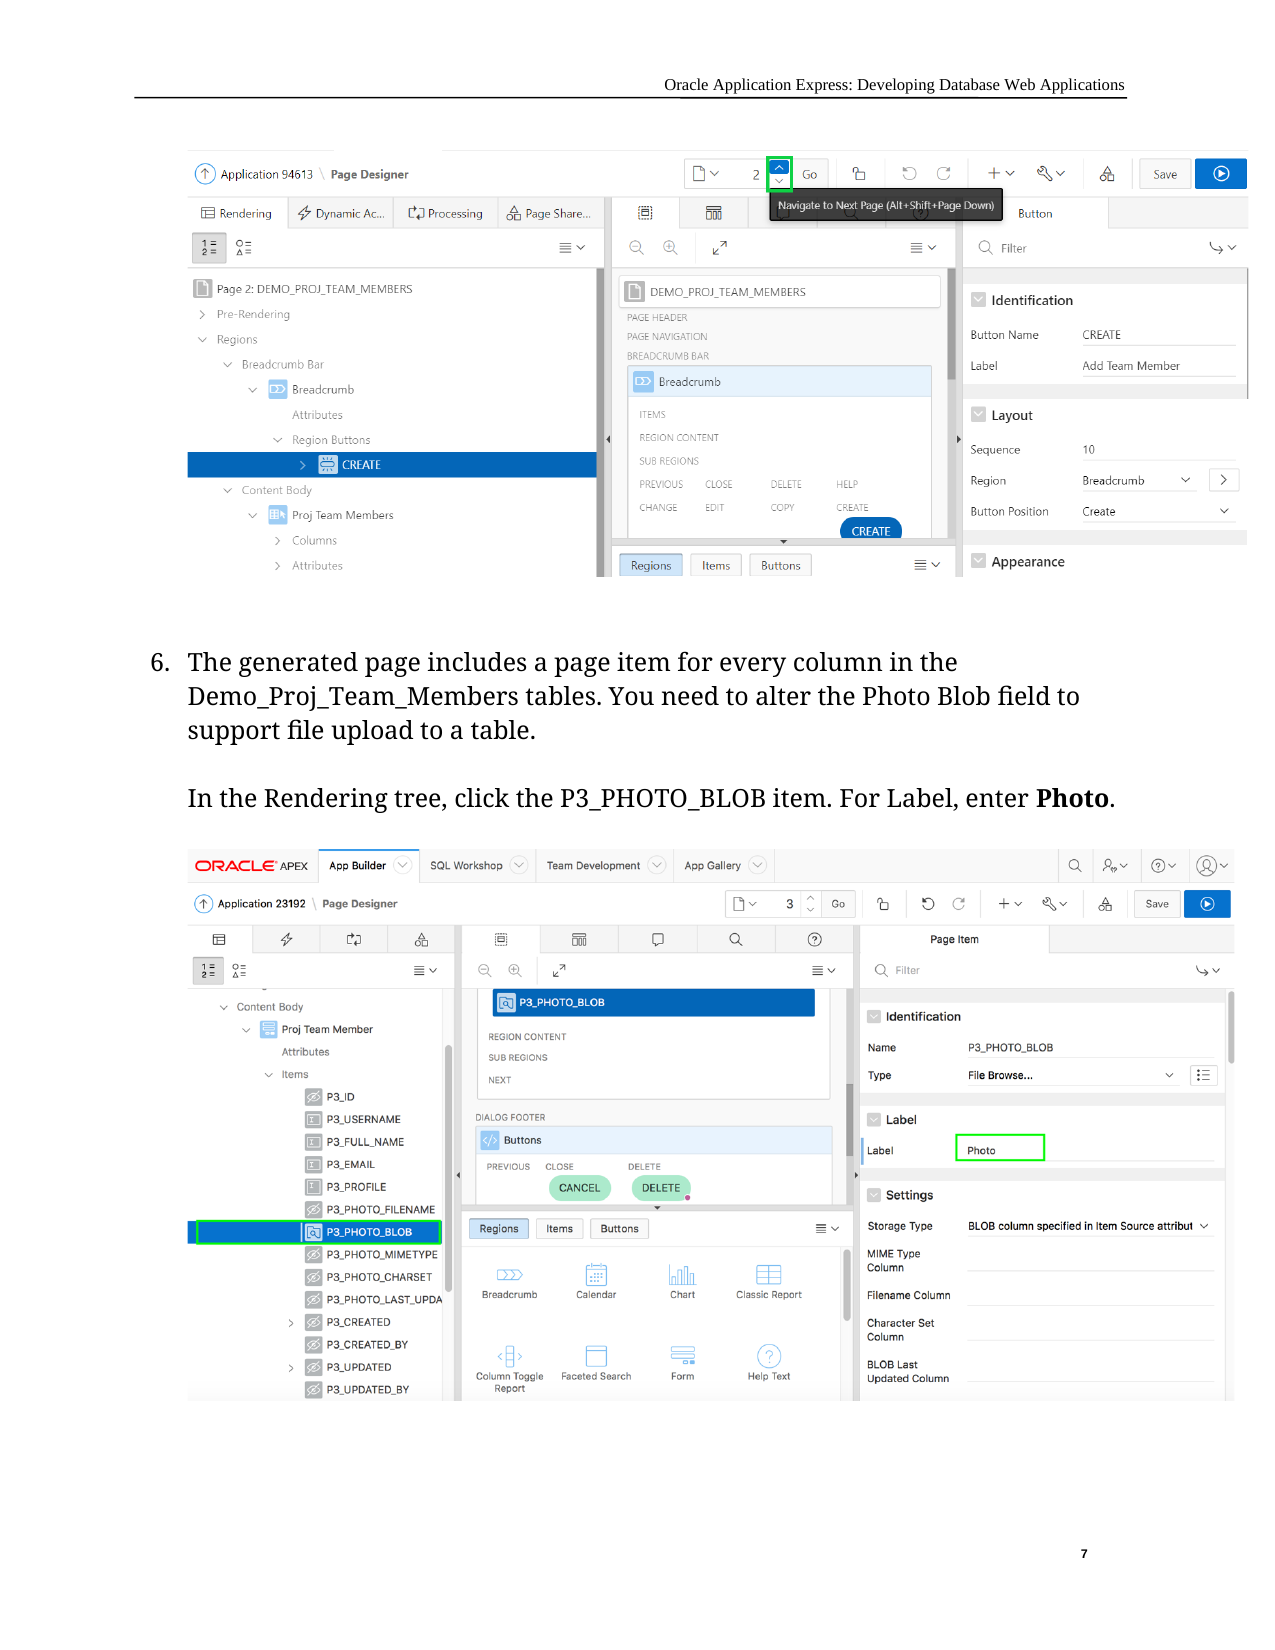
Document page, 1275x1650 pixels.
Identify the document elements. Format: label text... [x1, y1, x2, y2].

picture [187, 849, 1235, 1401]
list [150, 150, 1125, 645]
picture [187, 150, 1249, 577]
